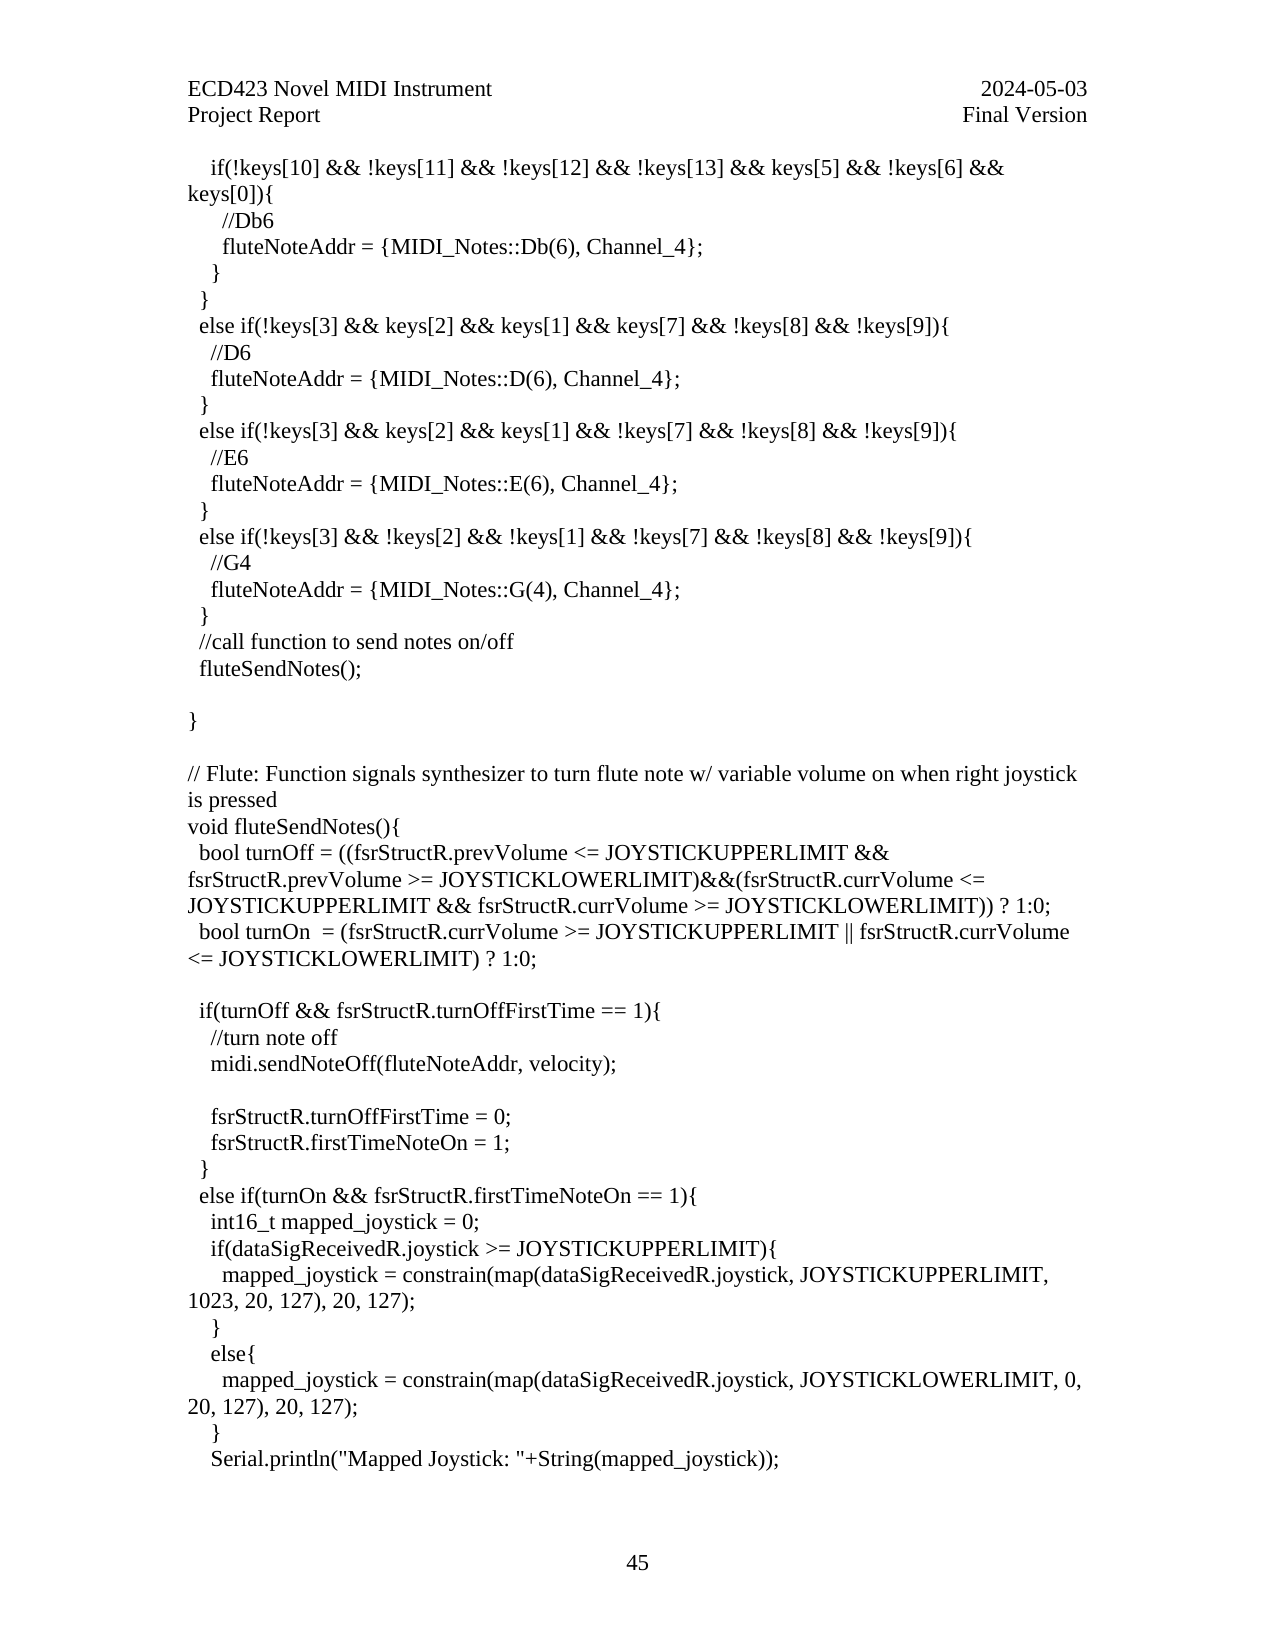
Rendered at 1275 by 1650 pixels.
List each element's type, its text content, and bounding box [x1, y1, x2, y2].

text else if(!keys[3] && !keys[2] && !keys[1] && !keys[7] && !keys[8] && !keys[9]){ [187, 523, 1087, 549]
text bool turnOn = (fsrStructR.currVolume >= JOYSTICKUPPERLIMIT || fsrStructR.currVolume <= JOYSTICKLOWERLIMIT) ? 1:0; [187, 918, 1087, 971]
text mapped_joystick = constrain(map(dataSigReceivedR.joystick, JOYSTICKLOWERLIMIT, 0, 20, 127), 20, 127); [187, 1366, 1087, 1419]
text if(turnOff && fsrStructR.turnOffFirstTime == 1){ [187, 997, 1087, 1024]
text fsrStructR.turnOffFirstTime = 0; [187, 1103, 1087, 1129]
text //Db6 [187, 207, 1087, 233]
text //E6 [187, 444, 1087, 470]
text // Flute: Function signals synthesizer to turn flute note w/ variable volume on when right joystick is pressed [187, 760, 1087, 813]
text //turn note off [187, 1024, 1087, 1050]
text fluteSendNotes(); [187, 655, 1087, 681]
text else if(turnOn && fsrStructR.firstTimeNoteOn == 1){ [187, 1182, 1087, 1208]
text fluteNoteAddr = {MIDI_Notes::D(6), Channel_4}; [187, 365, 1087, 391]
text } [187, 1156, 1087, 1182]
text } [187, 286, 1087, 312]
text bool turnOff = ((fsrStructR.prevVolume <= JOYSTICKUPPERLIMIT && fsrStructR.prevVolume >= JOYSTICKLOWERLIMIT)&&(fsrStructR.currVolume <= JOYSTICKUPPERLIMIT && fsrStructR.currVolume >= JOYSTICKLOWERLIMIT)) ? 1:0; [187, 839, 1087, 918]
text else if(!keys[3] && keys[2] && keys[1] && keys[7] && !keys[8] && !keys[9]){ [187, 312, 1087, 338]
text //D6 [187, 338, 1087, 365]
text //call function to send notes on/off [187, 628, 1087, 655]
text else if(!keys[3] && keys[2] && keys[1] && !keys[7] && !keys[8] && !keys[9]){ [187, 418, 1087, 444]
text //G4 [187, 549, 1087, 576]
text if(!keys[10] && !keys[11] && !keys[12] && !keys[13] && keys[5] && !keys[6] && keys[0]){ [187, 154, 1087, 207]
text } [187, 707, 1087, 734]
text if(dataSigReceivedR.joystick >= JOYSTICKUPPERLIMIT){ [187, 1234, 1087, 1261]
text } [187, 602, 1087, 628]
text midi.sendNoteOff(fluteNoteAddr, velocity); [187, 1050, 1087, 1076]
text } [187, 259, 1087, 286]
text fluteNoteAddr = {MIDI_Notes::E(6), Channel_4}; [187, 470, 1087, 497]
text Serial.println("Mapped Joystick: "+String(mapped_joystick)); [187, 1445, 1087, 1472]
text fluteNoteAddr = {MIDI_Notes::Db(6), Channel_4}; [187, 233, 1087, 259]
text } [187, 391, 1087, 418]
text } [187, 1419, 1087, 1445]
text fluteNoteAddr = {MIDI_Notes::G(4), Channel_4}; [187, 576, 1087, 602]
text } [187, 1314, 1087, 1340]
text } [187, 497, 1087, 523]
text else{ [187, 1340, 1087, 1366]
text void fluteSendNotes(){ [187, 813, 1087, 839]
text mapped_joystick = constrain(map(dataSigReceivedR.joystick, JOYSTICKUPPERLIMIT, 1023, 20, 127), 20, 127); [187, 1261, 1087, 1314]
text int16_t mapped_joystick = 0; [187, 1208, 1087, 1234]
text fsrStructR.firstTimeNoteOn = 1; [187, 1129, 1087, 1156]
